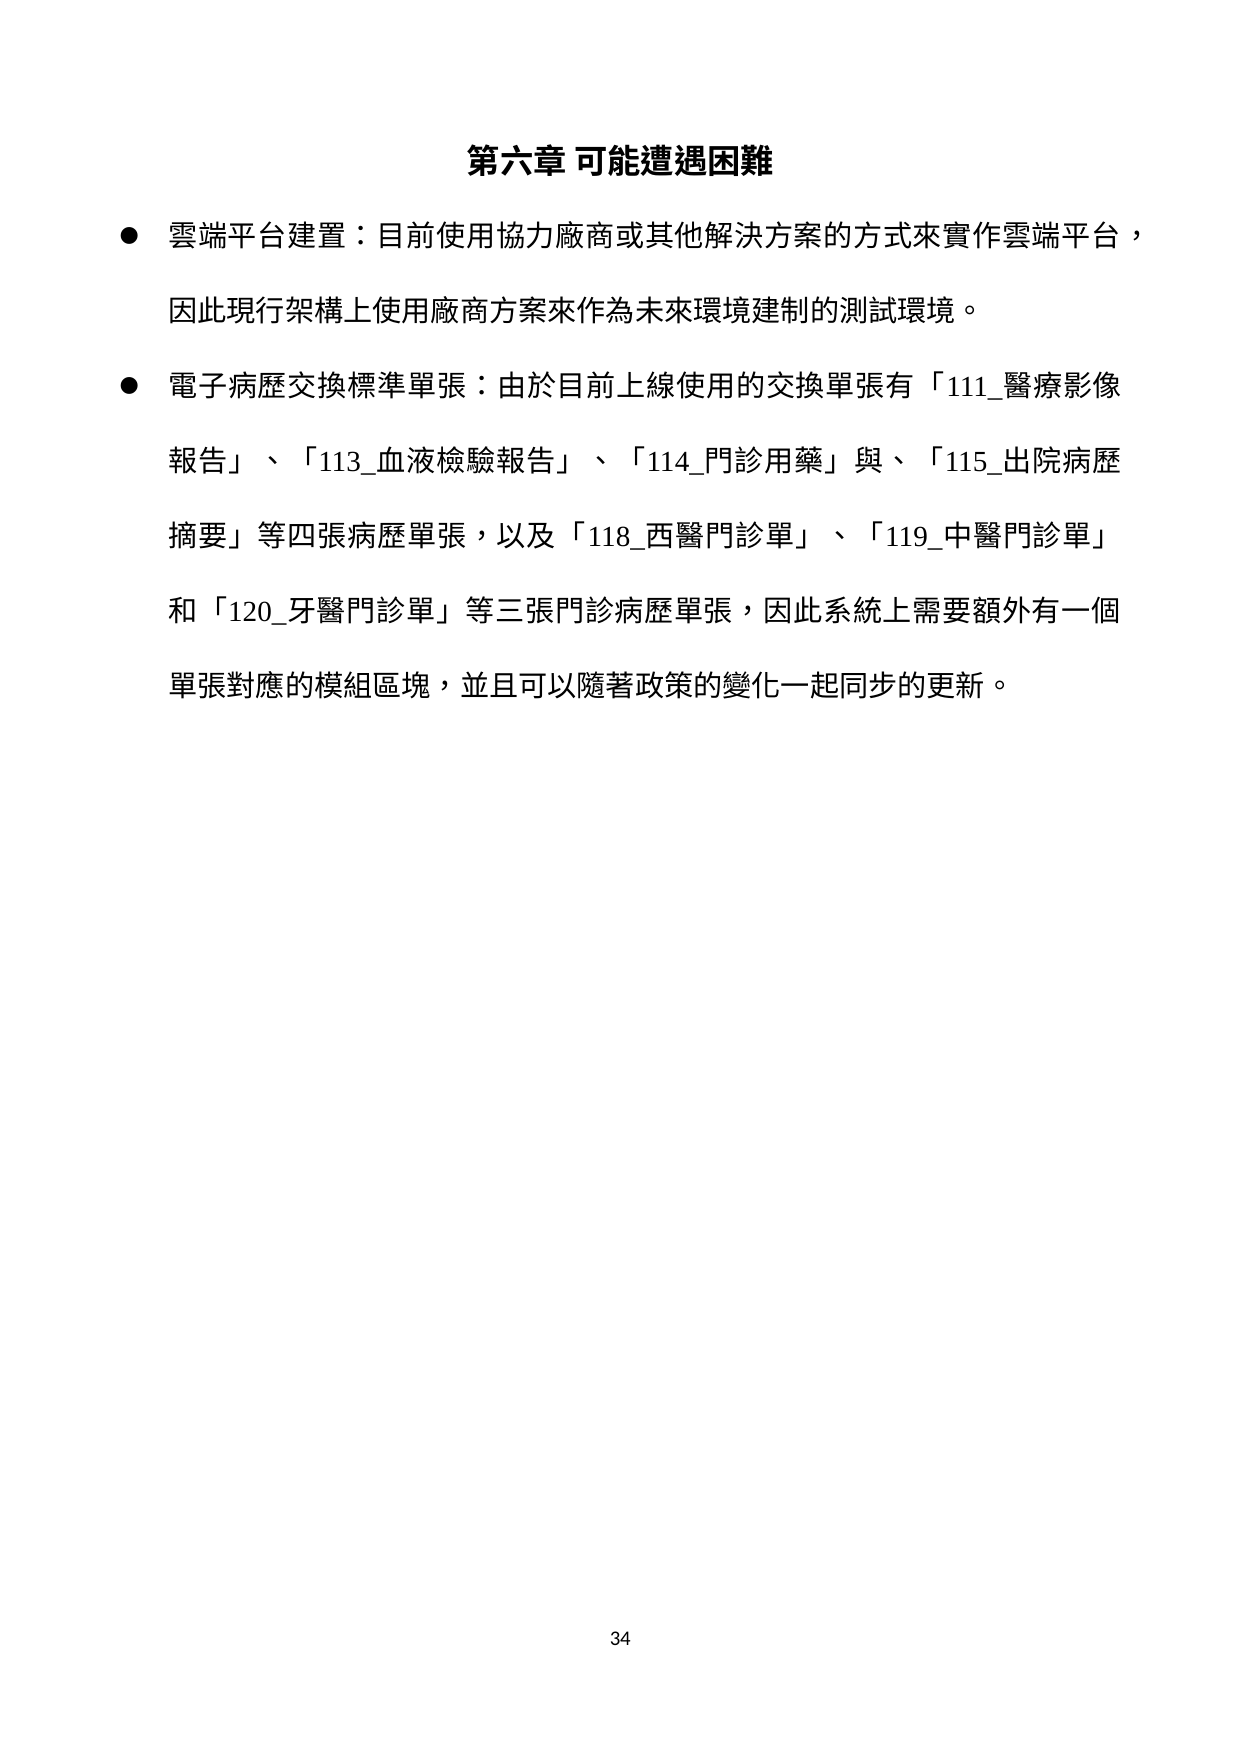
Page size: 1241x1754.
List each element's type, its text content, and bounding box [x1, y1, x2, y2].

list 電子病歷交換標準單張：由於目前上線使用的交換單張有「111_醫療影像報告」、「113_血液檢驗報告」、「114_門診用藥」與、「115_出院病歷摘要」等四張病歷單張，以及「118_西醫門診單」、「119_中醫門診單」和「120_牙醫門診單」等三張門診病歷單張，因此系統上需要額外有一個單張對應的模組區塊，並且可以隨著政策的變化一起同步的更新。 [118, 347, 1122, 722]
list 雲端平台建置：目前使用協力廠商或其他解決方案的方式來實作雲端平台，因此現行架構上使用廠商方案來作為未來環境建制的測試環境。 [118, 197, 1122, 347]
subtitle 可能遭遇困難 [118, 122, 1122, 197]
